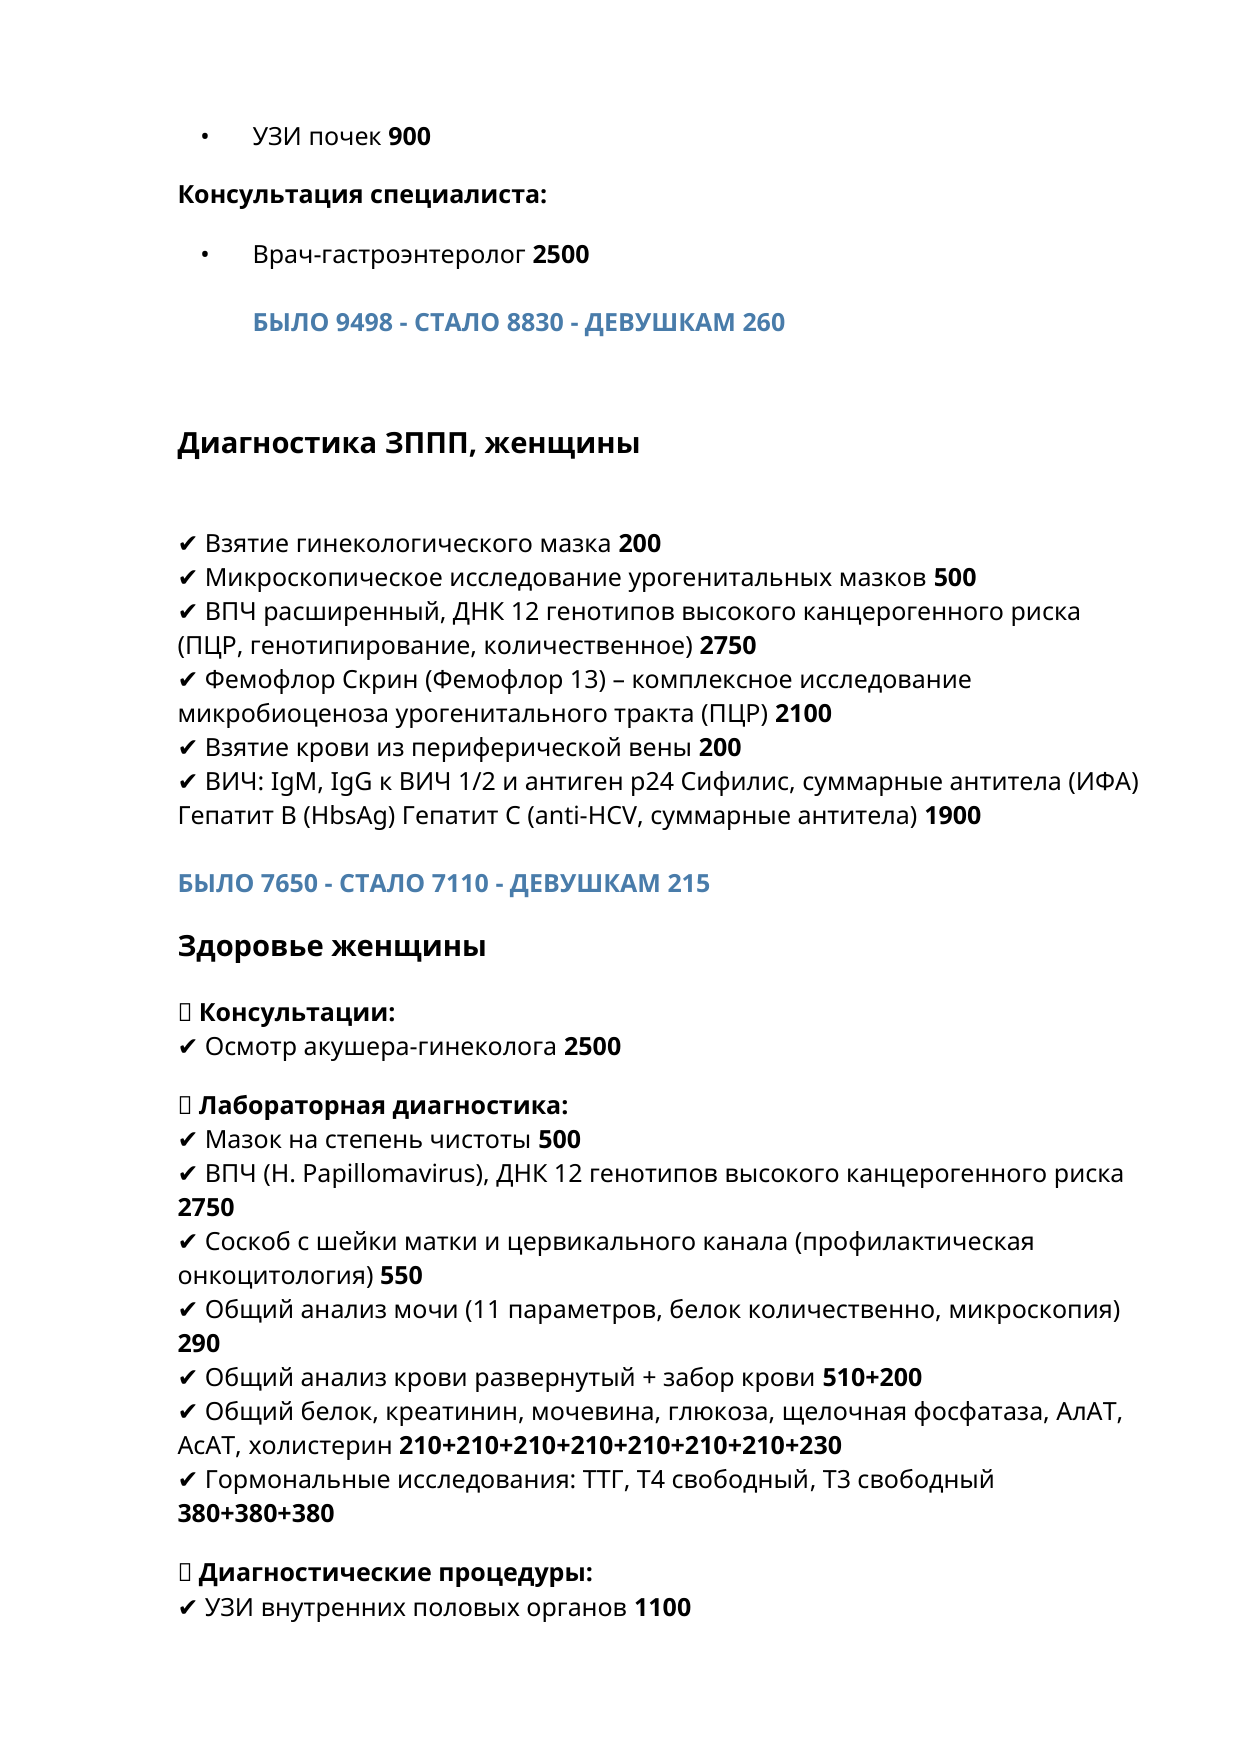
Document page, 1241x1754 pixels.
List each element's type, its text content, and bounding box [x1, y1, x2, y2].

text Консультация специалиста: [177, 177, 1152, 211]
list УЗИ почек 900 [200, 118, 1152, 152]
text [177, 1555, 1152, 1623]
text ✔ Взятие гинекологического мазка 200 ✔ Микроскопическое исследование урогенитальных мазков 500 ✔ ВПЧ расширенный, ДНК 12 генотипов высокого канцерогенного риска (ПЦР, генотипирование, количественное) 2750 ✔ Фемофлор Скрин (Фемофлор 13) – комплексное исследование микробиоценоза урогенитального тракта (ПЦР) 2100 ✔ Взятие крови из периферической вены 200 ✔ ВИЧ: IgM, IgG к ВИЧ 1/2 и антиген р24 Сифилис, суммарные антитела (ИФА) Гепатит B (HbsAg) Гепатит C (anti-HCV, суммарные антитела) 1900 БЫЛО 7650 - СТАЛО 7110 - ДЕВУШКАМ 215 [177, 491, 1152, 900]
list Врач-гастроэнтеролог 2500 БЫЛО 9498 - СТАЛО 8830 - ДЕВУШКАМ 260 [200, 236, 1152, 338]
text Здоровье женщины [177, 925, 1152, 965]
text Диагностика ЗППП, женщины [177, 422, 1152, 462]
text 🔹 Консультации: ✔ Осмотр акушера-гинеколога 2500 [177, 994, 1152, 1062]
text 🔹 Лабораторная диагностика: ✔ Мазок на степень чистоты 500 ✔ ВПЧ (H. Papillomavirus), ДНК 12 генотипов высокого канцерогенного риска 2750 ✔ Соскоб с шейки матки и цервикального канала (профилактическая онкоцитология) 550 ✔ Общий анализ мочи (11 параметров, белок количественно, микроскопия) 290 ✔ Общий анализ крови развернутый + забор крови 510+200 ✔ Общий белок, креатинин, мочевина, глюкоза, щелочная фосфатаза, АлАТ, АсАТ, холистерин 210+210+210+210+210+210+210+230 ✔ Гормональные исследования: ТТГ, Т4 свободный, Т3 свободный 380+380+380 [177, 1087, 1152, 1530]
